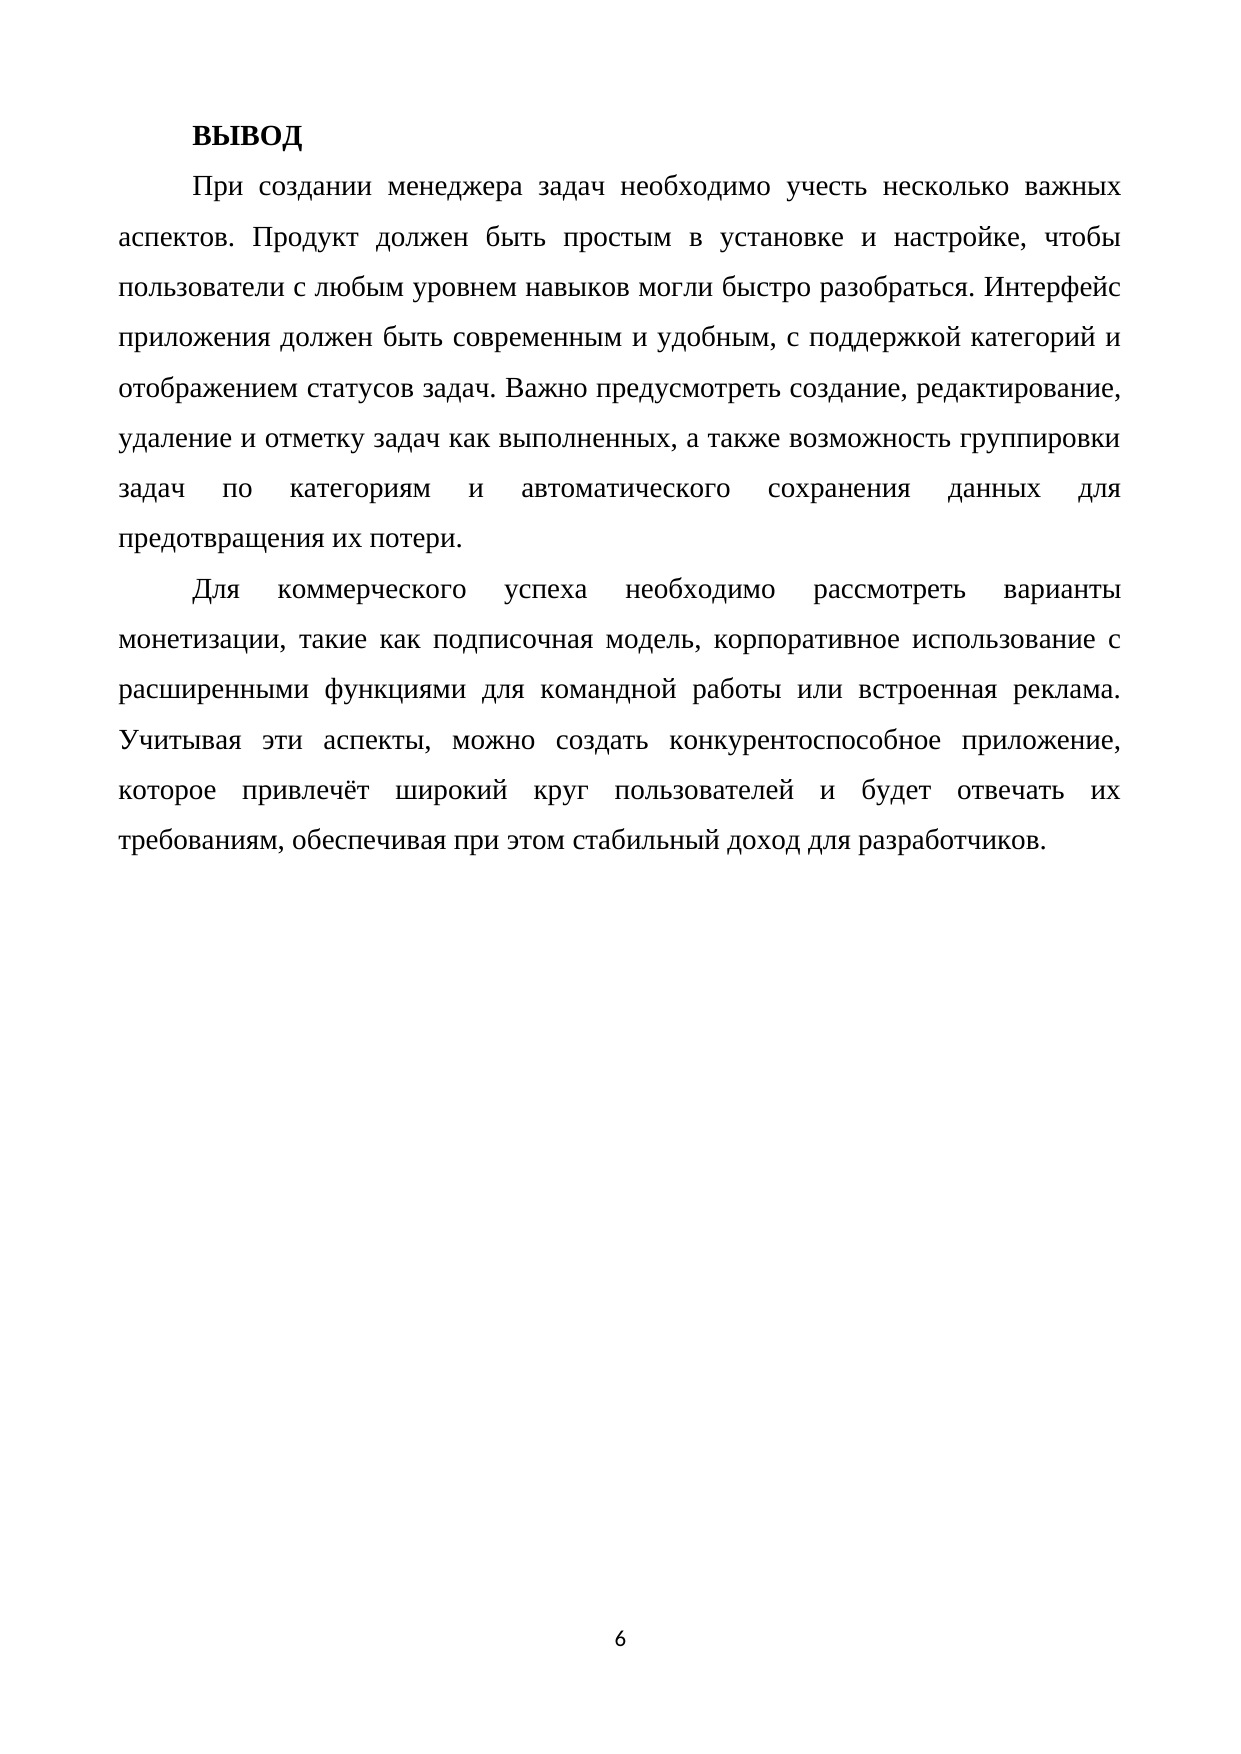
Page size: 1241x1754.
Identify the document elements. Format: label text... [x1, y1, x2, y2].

text При создании менеджера задач необходимо учесть несколько важных аспектов. Продукт должен быть простым в установке и настройке, чтобы пользователи с любым уровнем навыков могли быстро разобраться. Интерфейс приложения должен быть современным и удобным, с поддержкой категорий и отображением статусов задач. Важно предусмотреть создание, редактирование, удаление и отметку задач как выполненных, а также возможность группировки задач по категориям и автоматического сохранения данных для предотвращения их потери. [118, 168, 1122, 554]
text Для коммерческого успеха необходимо рассмотреть варианты монетизации, такие как подписочная модель, корпоративное использование с расширенными функциями для командной работы или встроенная реклама. Учитывая эти аспекты, можно создать конкурентоспособное приложение, которое привлечёт широкий круг пользователей и будет отвечать их требованиям, обеспечивая при этом стабильный доход для разработчиков. [118, 571, 1122, 856]
text ВЫВОД [118, 118, 1122, 152]
